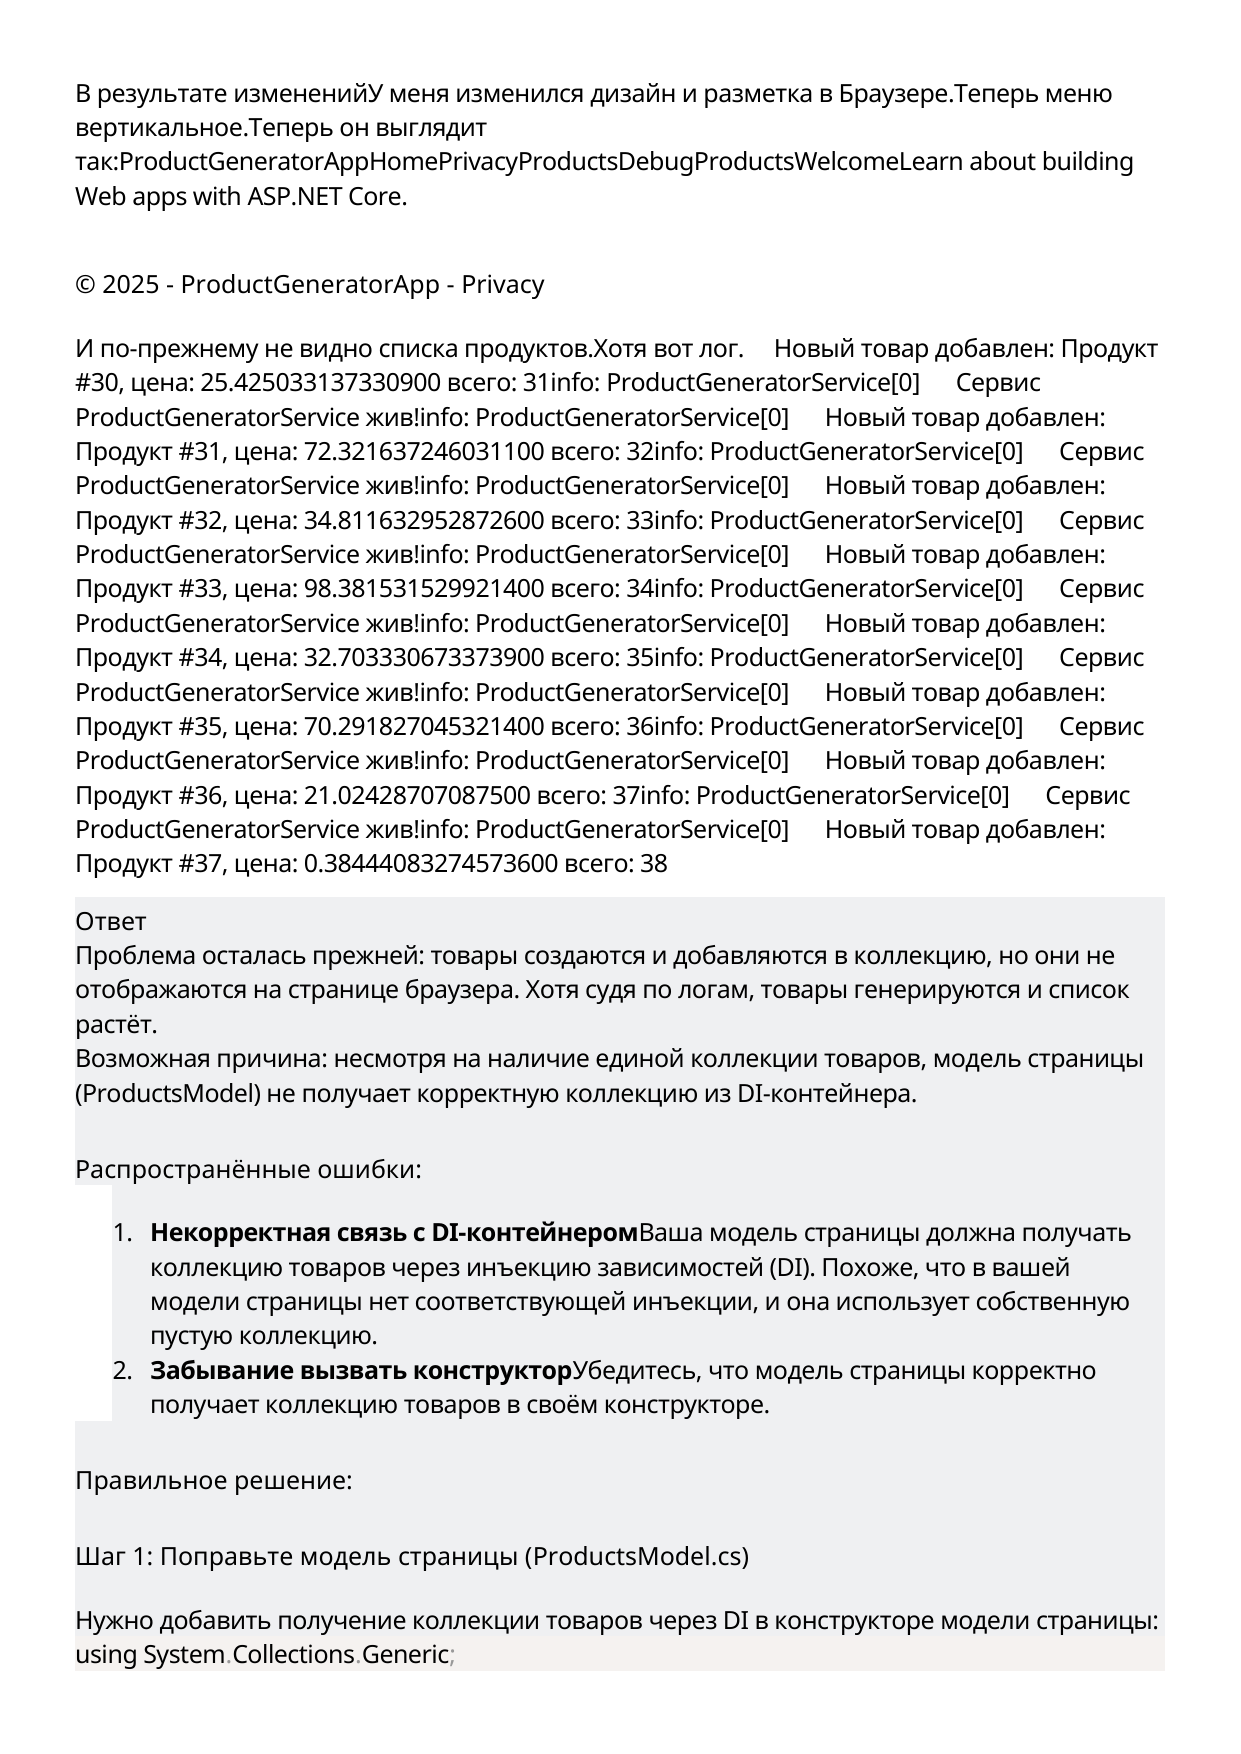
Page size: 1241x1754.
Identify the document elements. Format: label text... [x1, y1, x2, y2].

list Некорректная связь с DI-контейнеромВаша модель страницы должна получать коллекцию товаров через инъекцию зависимостей (DI). Похоже, что в вашей модели страницы нет соответствующей инъекции, и она использует собственную пустую коллекцию. [112, 1214, 1165, 1352]
text И по-прежнему не видно списка продуктов.Хотя вот лог. Новый товар добавлен: Продукт #30, цена: 25.425033137330900 всего: 31info: ProductGeneratorService[0] Сервис ProductGeneratorService жив!info: ProductGeneratorService[0] Новый товар добавлен: Продукт #31, цена: 72.321637246031100 всего: 32info: ProductGeneratorService[0] Сервис ProductGeneratorService жив!info: ProductGeneratorService[0] Новый товар добавлен: Продукт #32, цена: 34.811632952872600 всего: 33info: ProductGeneratorService[0] Сервис ProductGeneratorService жив!info: ProductGeneratorService[0] Новый товар добавлен: Продукт #33, цена: 98.381531529921400 всего: 34info: ProductGeneratorService[0] Сервис ProductGeneratorService жив!info: ProductGeneratorService[0] Новый товар добавлен: Продукт #34, цена: 32.703330673373900 всего: 35info: ProductGeneratorService[0] Сервис ProductGeneratorService жив!info: ProductGeneratorService[0] Новый товар добавлен: Продукт #35, цена: 70.291827045321400 всего: 36info: ProductGeneratorService[0] Сервис ProductGeneratorService жив!info: ProductGeneratorService[0] Новый товар добавлен: Продукт #36, цена: 21.02428707087500 всего: 37info: ProductGeneratorService[0] Сервис ProductGeneratorService жив!info: ProductGeneratorService[0] Новый товар добавлен: Продукт #37, цена: 0.38444083274573600 всего: 38 [75, 330, 1165, 880]
text using System.Collections.Generic; [75, 1636, 1165, 1671]
text В результате измененийУ меня изменился дизайн и разметка в Браузере.Теперь меню вертикальное.Теперь он выглядит так:ProductGeneratorAppHomePrivacyProductsDebugProductsWelcomeLearn about building Web apps with ASP.NET Core. [75, 75, 1165, 212]
text © 2025 - ProductGeneratorApp - Privacy [75, 242, 1165, 301]
list Забывание вызвать конструкторУбедитесь, что модель страницы корректно получает коллекцию товаров в своём конструкторе. [112, 1352, 1165, 1421]
text Ответ [75, 897, 1165, 937]
text Проблема осталась прежней: товары создаются и добавляются в коллекцию, но они не отображаются на странице браузера. Хотя судя по логам, товары генерируются и список растёт. [75, 937, 1165, 1041]
text Нужно добавить получение коллекции товаров через DI в конструкторе модели страницы: [75, 1602, 1165, 1636]
text Распространённые ошибки: [75, 1138, 1165, 1185]
text Возможная причина: несмотря на наличие единой коллекции товаров, модель страницы (ProductsModel) не получает корректную коллекцию из DI-контейнера. [75, 1041, 1165, 1109]
text Правильное решение: [75, 1450, 1165, 1497]
text Шаг 1: Поправьте модель страницы (ProductsModel.cs) [75, 1526, 1165, 1573]
